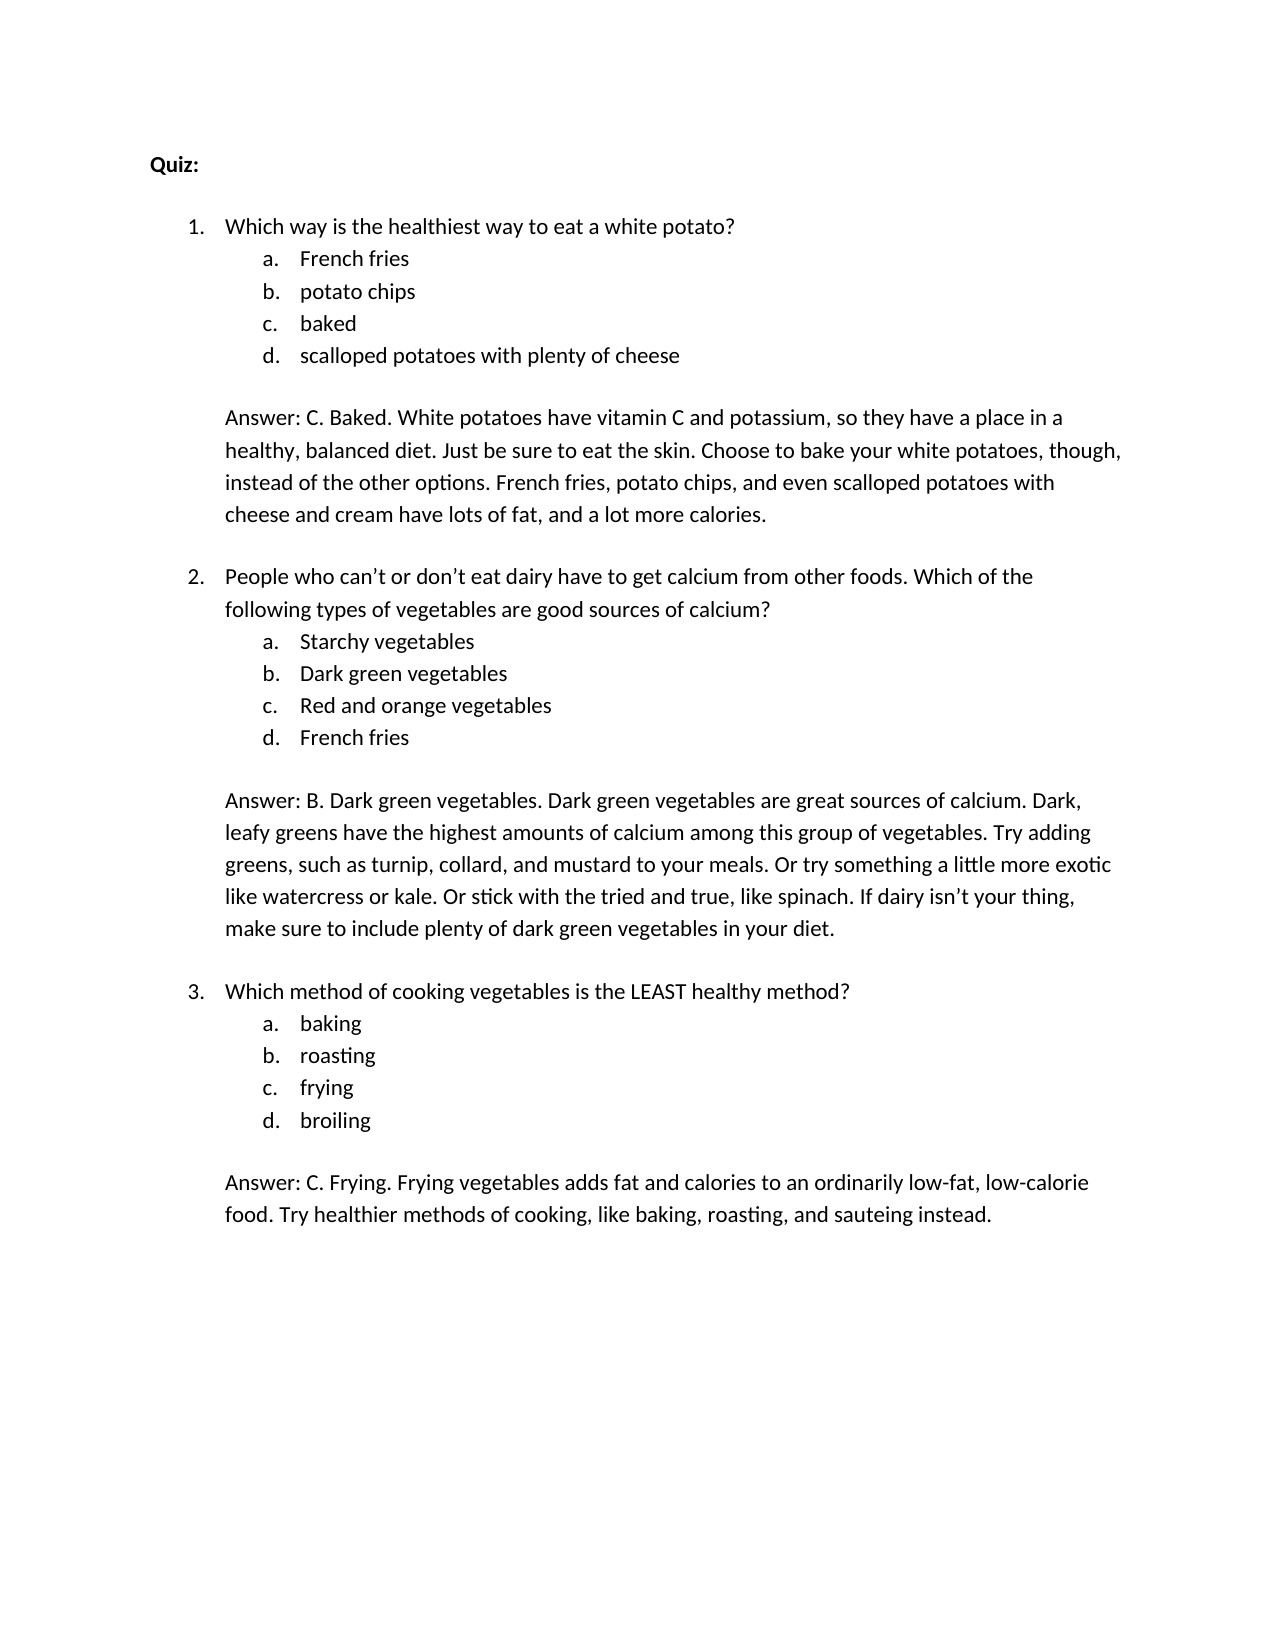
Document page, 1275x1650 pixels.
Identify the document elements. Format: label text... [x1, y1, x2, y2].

list frying [262, 1073, 1125, 1102]
list Which way is the healthiest way to eat a white potato? [187, 212, 1125, 240]
list French fries [262, 723, 1125, 751]
list broiling [262, 1106, 1125, 1134]
list Starchy vegetables [262, 627, 1125, 655]
text Quiz: [150, 150, 1125, 178]
list Red and orange vegetables [262, 691, 1125, 719]
list People who can’t or don’t eat dairy have to get calcium from other foods. Which of the following types of vegetables are good sources of calcium? [187, 562, 1125, 623]
text Answer: B. Dark green vegetables. Dark green vegetables are great sources of calcium. Dark, leafy greens have the highest amounts of calcium among this group of vegetables. Try adding greens, such as turnip, collard, and mustard to your meals. Or try something a little more exotic like watercress or kale. Or stick with the tried and true, like spinach. If dairy isn’t your thing, make sure to include plenty of dark green vegetables in your diet. [225, 786, 1125, 943]
text Answer: C. Baked. White potatoes have vitamin C and potassium, so they have a place in a healthy, balanced diet. Just be sure to eat the skin. Choose to bake your white potatoes, though, instead of the other options. French fries, potato chips, and even scalloped potatoes with cheese and cream have lots of fat, and a lot more calories. [225, 403, 1125, 528]
text Answer: C. Frying. Frying vegetables adds fat and calories to an ordinarily low-fat, low-calorie food. Try healthier methods of cooking, like baking, roasting, and sauteing instead. [225, 1168, 1125, 1228]
list Dark green vegetables [262, 659, 1125, 687]
list roasting [262, 1041, 1125, 1069]
list baking [262, 1009, 1125, 1037]
list potato chips [262, 277, 1125, 305]
list baked [262, 309, 1125, 337]
list scalloped potatoes with plenty of cheese [262, 341, 1125, 369]
list Which method of cooking vegetables is the LEAST healthy method? [187, 977, 1125, 1005]
list French fries [262, 244, 1125, 273]
